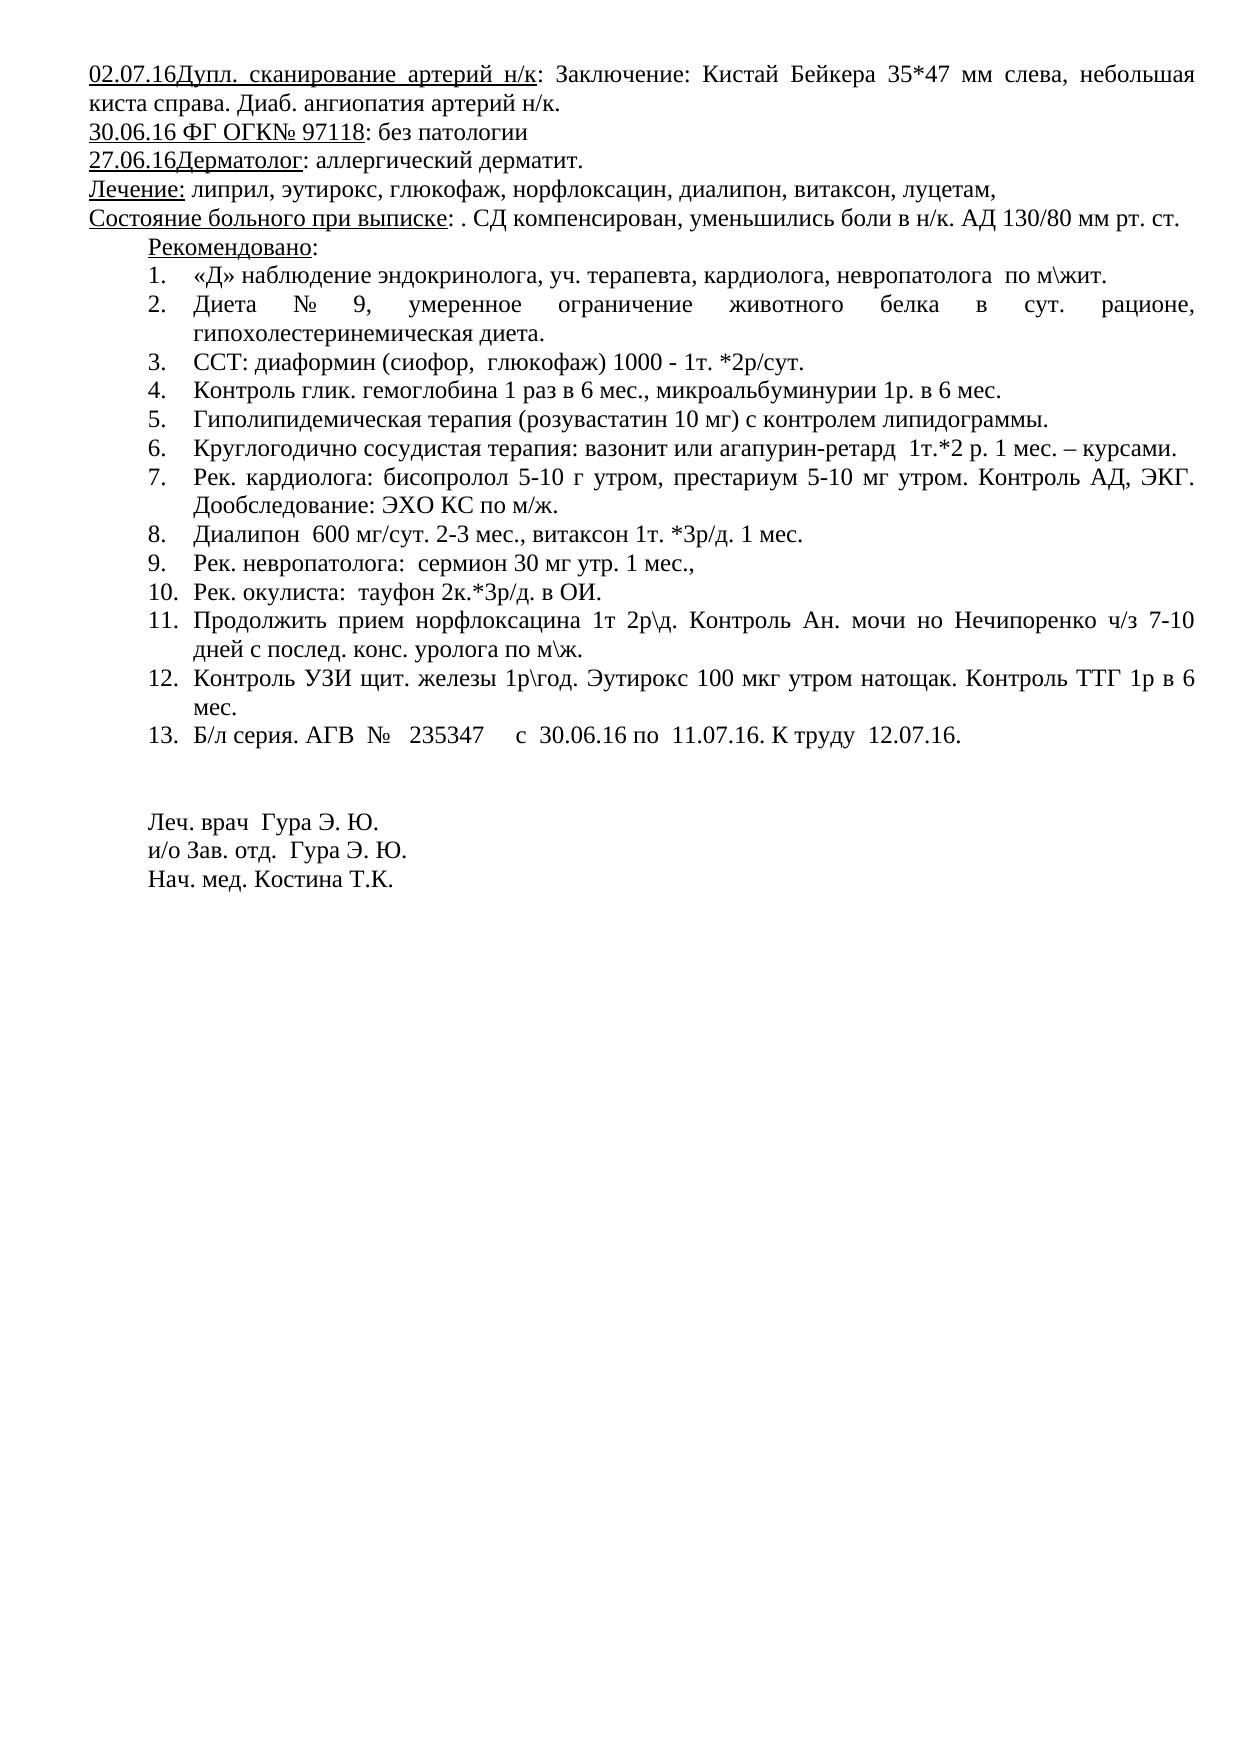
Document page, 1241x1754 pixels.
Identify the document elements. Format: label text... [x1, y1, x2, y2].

text Нач. мед. Костина Т.К. [148, 864, 1196, 893]
text Состояние больного при выписке: . СД компенсирован, уменьшились боли в н/к. АД 130/80 мм рт. ст. [89, 203, 1196, 232]
list Контроль УЗИ щит. железы 1р\год. Эутирокс 100 мкг утром натощак. Контроль ТТГ 1р в 6 мес. [148, 663, 1196, 720]
list Рек. окулиста: тауфон 2к.*3р/д. в ОИ. [148, 577, 1196, 605]
list ССТ: диаформин (сиофор, глюкофаж) 1000 - 1т. *2р/сут. [148, 347, 1196, 375]
subtitle Леч. врач Гура Э. Ю. [148, 807, 1196, 835]
list Диалипон 600 мг/сут. 2-3 мес., витаксон 1т. *3р/д. 1 мес. [148, 519, 1196, 548]
text и/о Зав. отд. Гура Э. Ю. [148, 835, 1196, 864]
text 30.06.16 ФГ ОГК№ 97118: без патологии [89, 117, 1196, 145]
list Контроль глик. гемоглобина 1 раз в 6 мес., микроальбуминурии 1р. в 6 мес. [148, 375, 1196, 404]
list Рек. кардиолога: бисопролол 5-10 г утром, престариум 5-10 мг утром. Контроль АД, ЭКГ. Дообследование: ЭХО КС по м/ж. [148, 462, 1196, 519]
text Лечение: липрил, эутирокс, глюкофаж, норфлоксацин, диалипон, витаксон, луцетам, [89, 174, 1196, 203]
text 27.06.16Дерматолог: аллергический дерматит. [89, 145, 1196, 174]
text Рекомендовано: [148, 232, 1196, 260]
list Б/л серия. АГВ № 235347 с 30.06.16 по 11.07.16. К труду 12.07.16. [148, 720, 1196, 749]
list Диета № 9, умеренное ограничение животного белка в сут. рационе, гипохолестеринемическая диета. [148, 289, 1196, 347]
list Гиполипидемическая терапия (розувастатин 10 мг) с контролем липидограммы. [148, 404, 1196, 433]
list Круглогодично сосудистая терапия: вазонит или агапурин-ретард 1т.*2 р. 1 мес. – курсами. [148, 433, 1196, 462]
list Рек. невропатолога: сермион 30 мг утр. 1 мес., [148, 548, 1196, 577]
list «Д» наблюдение эндокринолога, уч. терапевта, кардиолога, невропатолога по м\жит. [148, 260, 1196, 289]
text 02.07.16Дупл. сканирование артерий н/к: Заключение: Кистай Бейкера 35*47 мм слева, небольшая киста справа. Диаб. ангиопатия артерий н/к. [89, 59, 1196, 117]
list Продолжить прием норфлоксацина 1т 2р\д. Контроль Ан. мочи но Нечипоренко ч/з 7-10 дней с послед. конс. уролога по м\ж. [148, 605, 1196, 663]
